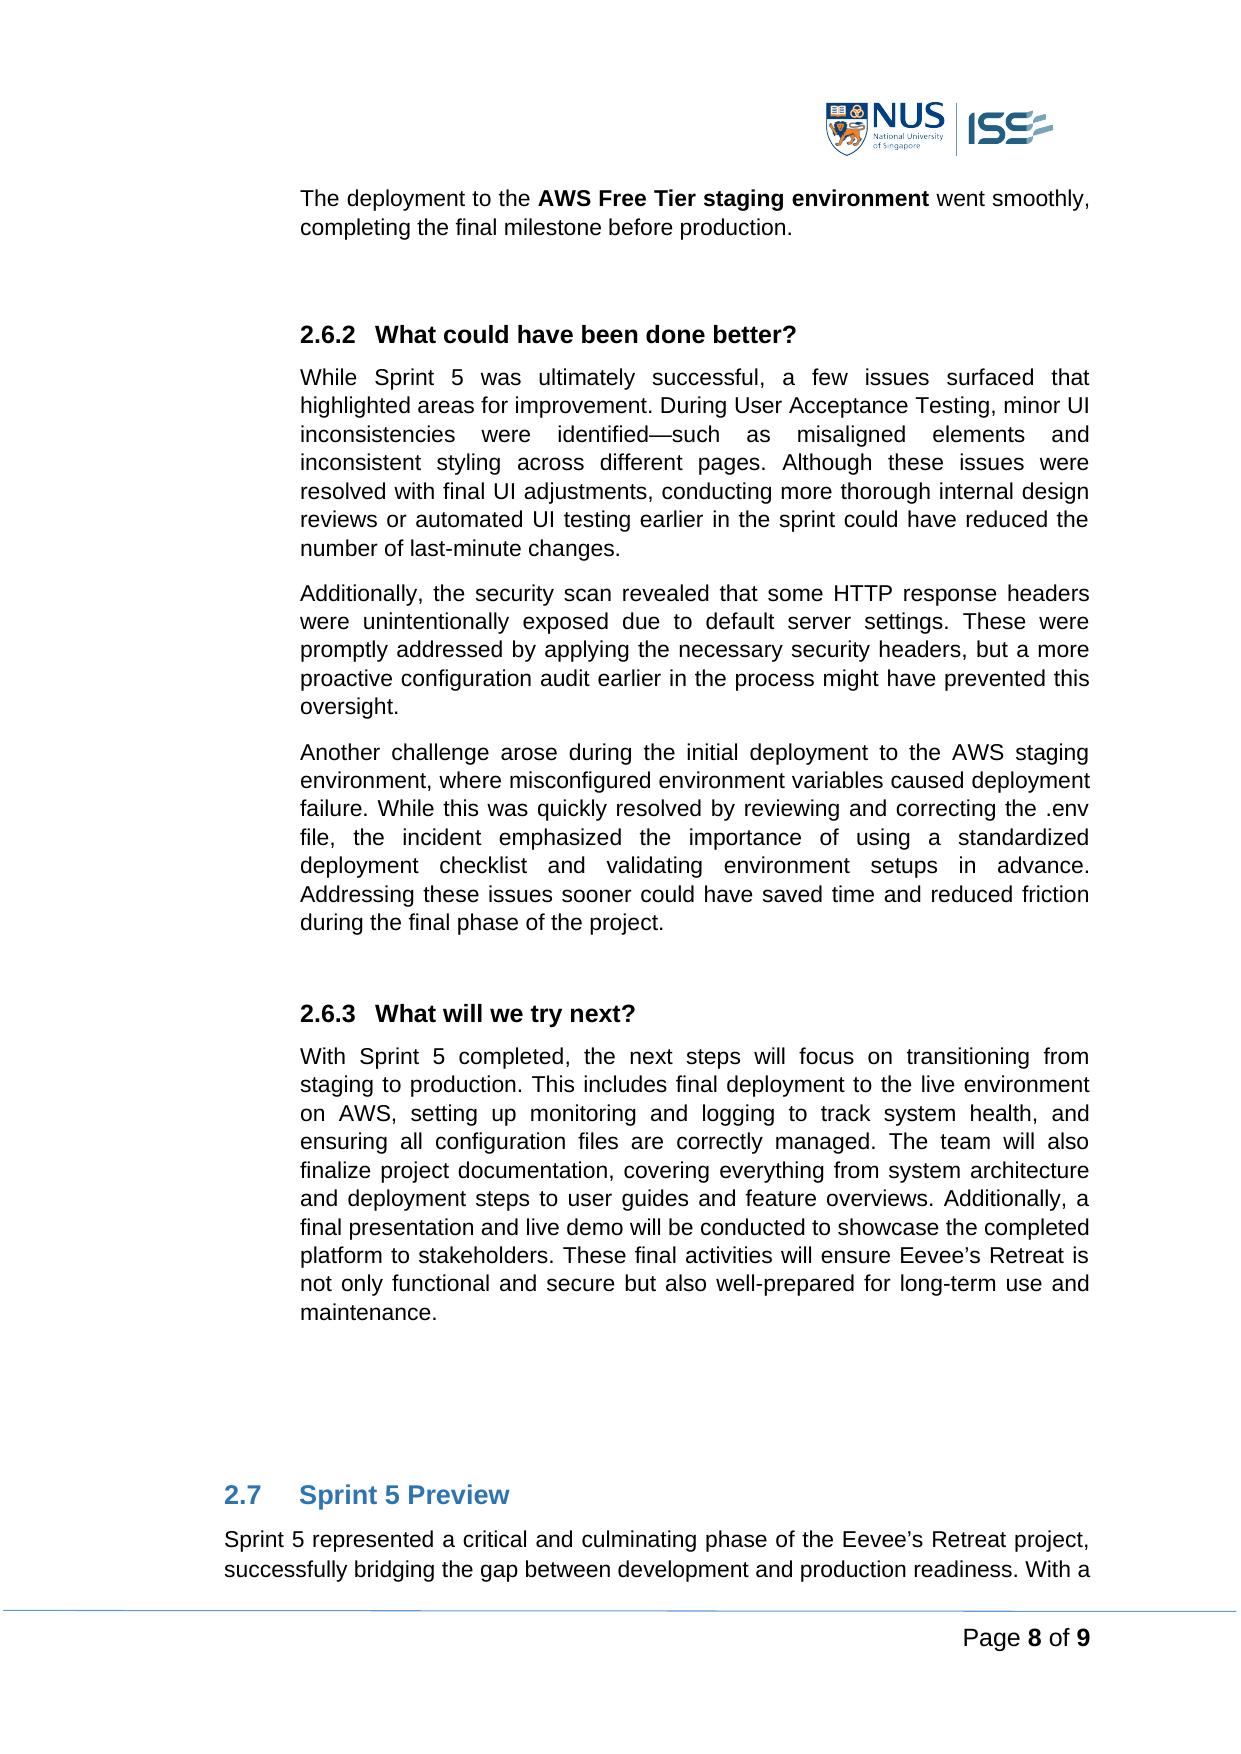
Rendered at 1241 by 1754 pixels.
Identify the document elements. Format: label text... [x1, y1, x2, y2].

text Additionally, the security scan revealed that some HTTP response headers were unintentionally exposed due to default server settings. These were promptly addressed by applying the necessary security headers, but a more proactive configuration audit earlier in the process might have prevented this oversight. [300, 579, 1090, 720]
text While Sprint 5 was ultimately successful, a few issues surfaced that highlighted areas for improvement. During User Acceptance Testing, minor UI inconsistencies were identified—such as misaligned elements and inconsistent styling across different pages. Although these issues were resolved with final UI adjustments, conducting more thorough internal design reviews or automated UI testing earlier in the sprint could have reduced the number of last-minute changes. [300, 364, 1090, 561]
text Another challenge arose during the initial deployment to the AWS staging environment, where misconfigured environment variables caused deployment failure. While this was quickly resolved by reviewing and correcting the .env file, the incident emphasized the importance of using a standardized deployment checklist and validating environment setups in advance. Addressing these issues sooner could have saved time and reduced friction during the final phase of the project. [300, 738, 1090, 935]
subtitle What could have been done better? [300, 320, 1090, 349]
picture [788, 73, 1091, 185]
subtitle What will we try next? [300, 999, 1090, 1028]
text With Sprint 5 completed, the next steps will focus on transitioning from staging to production. This includes final deployment to the live environment on AWS, setting up monitoring and logging to track system health, and ensuring all configuration files are correctly managed. The team will also finalize project documentation, covering everything from system architecture and deployment steps to user guides and feature overviews. Additionally, a final presentation and live demo will be conducted to showcase the completed platform to stakeholders. These final activities will ensure Eevee’s Retreat is not only functional and secure but also well-prepared for long-term use and maintenance. [300, 1043, 1090, 1325]
subtitle Sprint 5 Preview [224, 1479, 1090, 1510]
